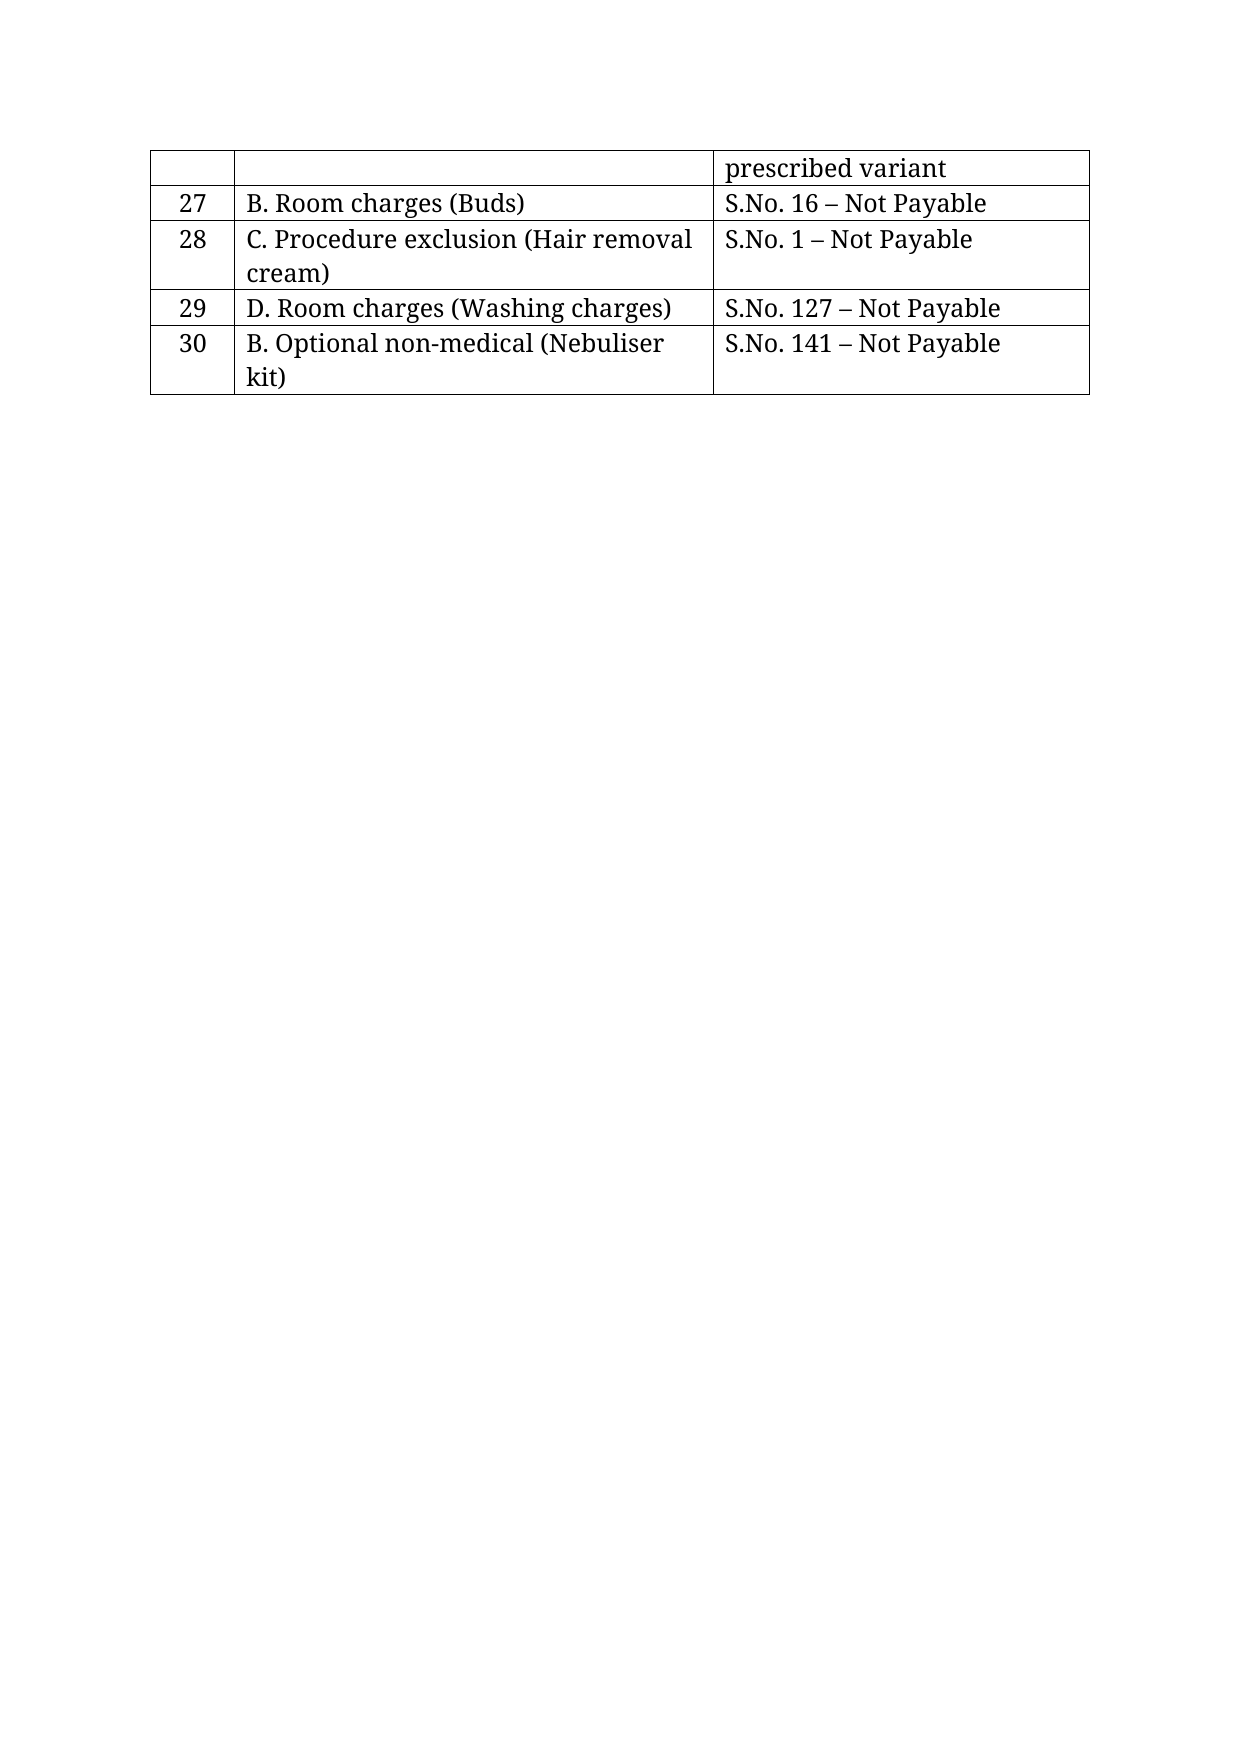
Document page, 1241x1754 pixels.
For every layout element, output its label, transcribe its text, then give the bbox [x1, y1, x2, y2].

table_cell D. Room charges (Washing charges) [235, 290, 713, 324]
table_cell 30 [151, 326, 234, 394]
table_cell S.No. 1 – Not Payable [714, 221, 1089, 289]
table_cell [714, 151, 1089, 185]
table_cell 29 [151, 290, 234, 324]
table_cell B. Optional non-medical (Nebuliser kit) [235, 326, 713, 394]
table_cell 26 [151, 151, 234, 185]
table_cell B. Room charges (Buds) [235, 186, 713, 220]
table_cell S.No. 16 – Not Payable [714, 186, 1089, 220]
table_cell 28 [151, 221, 234, 289]
table_cell S.No. 141 – Not Payable [714, 326, 1089, 394]
table_cell C. Procedure exclusion (Hair removal cream) [235, 221, 713, 289]
table_cell S.No. 127 – Not Payable [714, 290, 1089, 324]
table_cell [235, 151, 713, 185]
table_cell 27 [151, 186, 234, 220]
